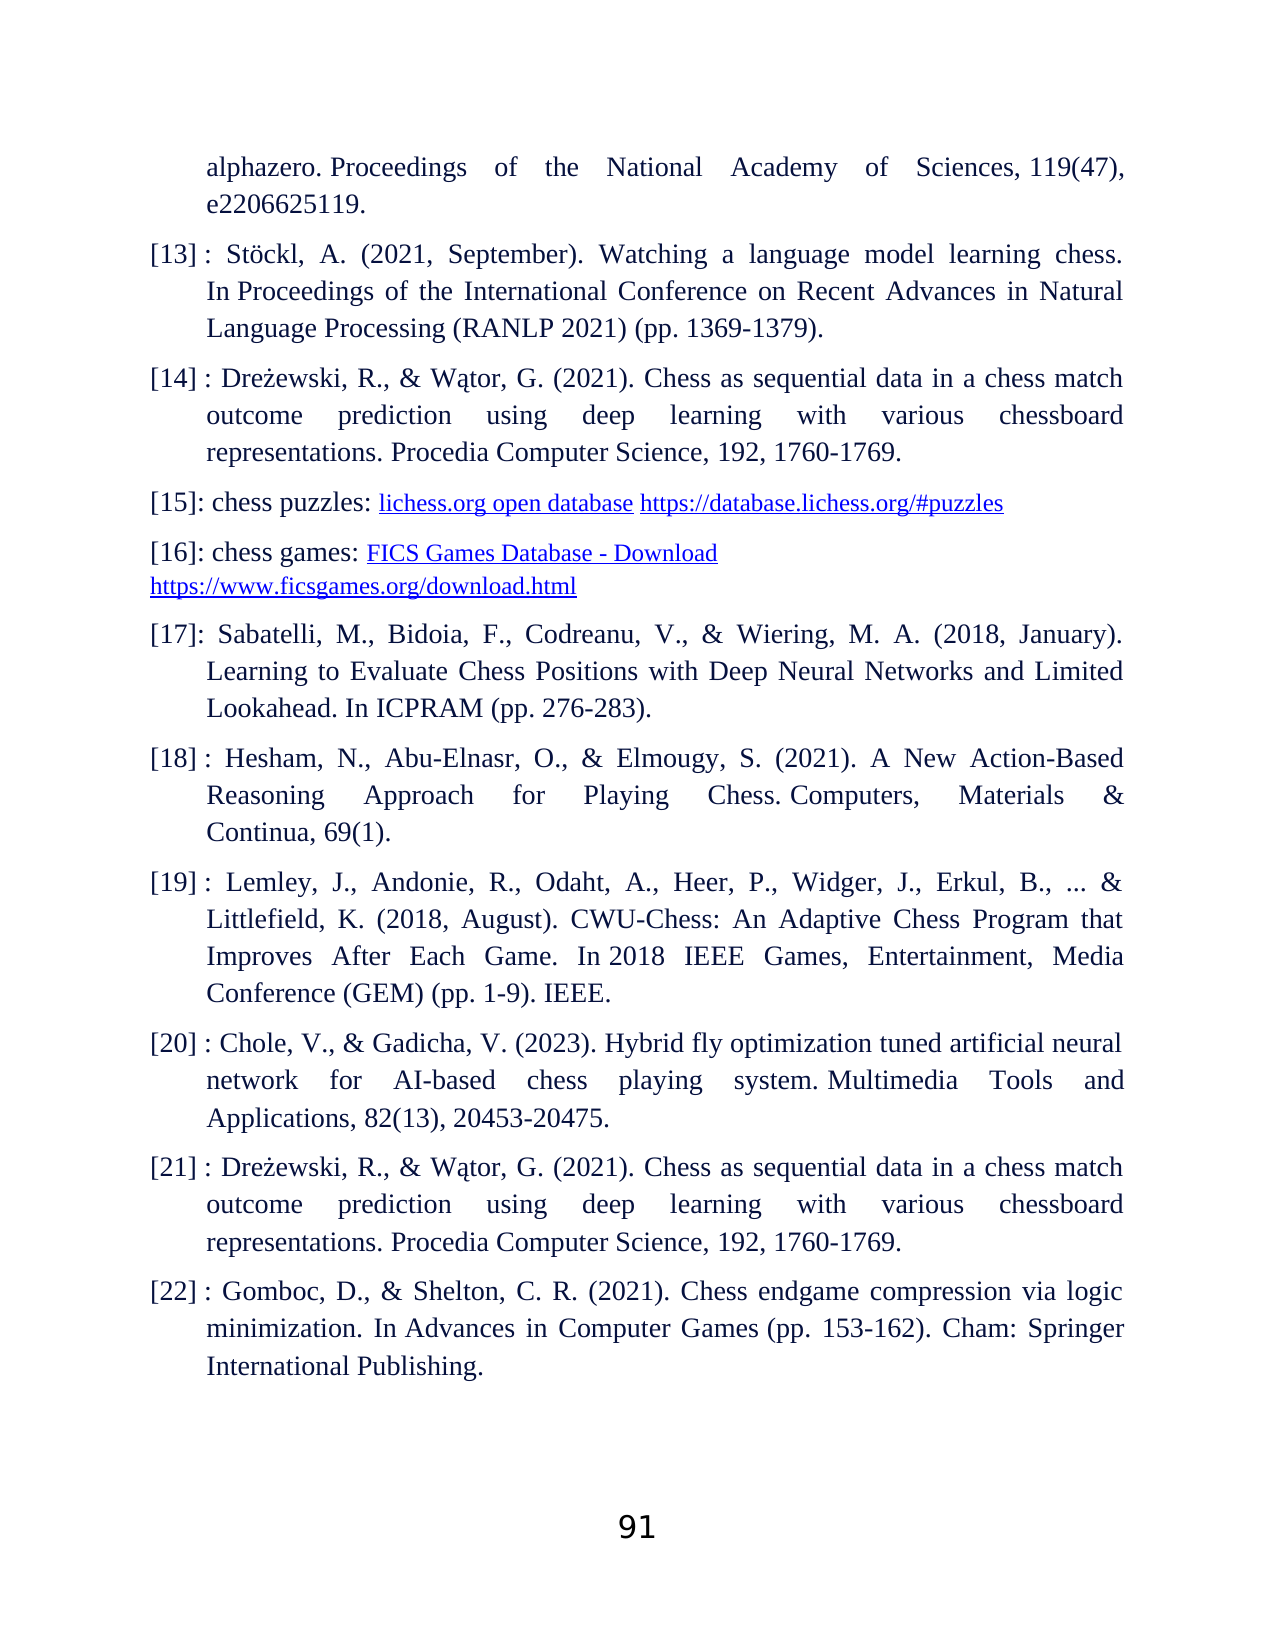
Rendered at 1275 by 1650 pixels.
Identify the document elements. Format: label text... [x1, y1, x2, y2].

text [21] : Dreżewski, R., & Wątor, G. (2021). Chess as sequential data in a chess match outcome prediction using deep learning with various chessboard representations. Procedia Computer Science, 192, 1760-1769. [150, 1150, 1125, 1257]
text [17]: Sabatelli, M., Bidoia, F., Codreanu, V., & Wiering, M. A. (2018, January). Learning to Evaluate Chess Positions with Deep Neural Networks and Limited Lookahead. In ICPRAM (pp. 276-283). [150, 617, 1125, 724]
text [15]: chess puzzles: lichess.org open database https://database.lichess.org/#puzzles [150, 485, 1125, 517]
text [20] : Chole, V., & Gadicha, V. (2023). Hybrid fly optimization tuned artificial neural network for AI-based chess playing system. Multimedia Tools and Applications, 82(13), 20453-20475. [150, 1026, 1125, 1133]
text [16]: chess games: FICS Games Database - Download https://www.ficsgames.org/download.html [150, 535, 1125, 600]
text [13] : Stöckl, A. (2021, September). Watching a language model learning chess. In Proceedings of the International Conference on Recent Advances in Natural Language Processing (RANLP 2021) (pp. 1369-1379). [150, 237, 1125, 344]
text [14] : Dreżewski, R., & Wątor, G. (2021). Chess as sequential data in a chess match outcome prediction using deep learning with various chessboard representations. Procedia Computer Science, 192, 1760-1769. [150, 361, 1125, 468]
text [19] : Lemley, J., Andonie, R., Odaht, A., Heer, P., Widger, J., Erkul, B., ... & Littlefield, K. (2018, August). CWU-Chess: An Adaptive Chess Program that Improves After Each Game. In 2018 IEEE Games, Entertainment, Media Conference (GEM) (pp. 1-9). IEEE. [150, 865, 1125, 1009]
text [150, 150, 1125, 219]
text [22] : Gomboc, D., & Shelton, C. R. (2021). Chess endgame compression via logic minimization. In Advances in Computer Games (pp. 153-162). Cham: Springer International Publishing. [150, 1274, 1125, 1381]
text [18] : Hesham, N., Abu-Elnasr, O., & Elmougy, S. (2021). A New Action-Based Reasoning Approach for Playing Chess. Computers, Materials & Continua, 69(1). [150, 741, 1125, 848]
